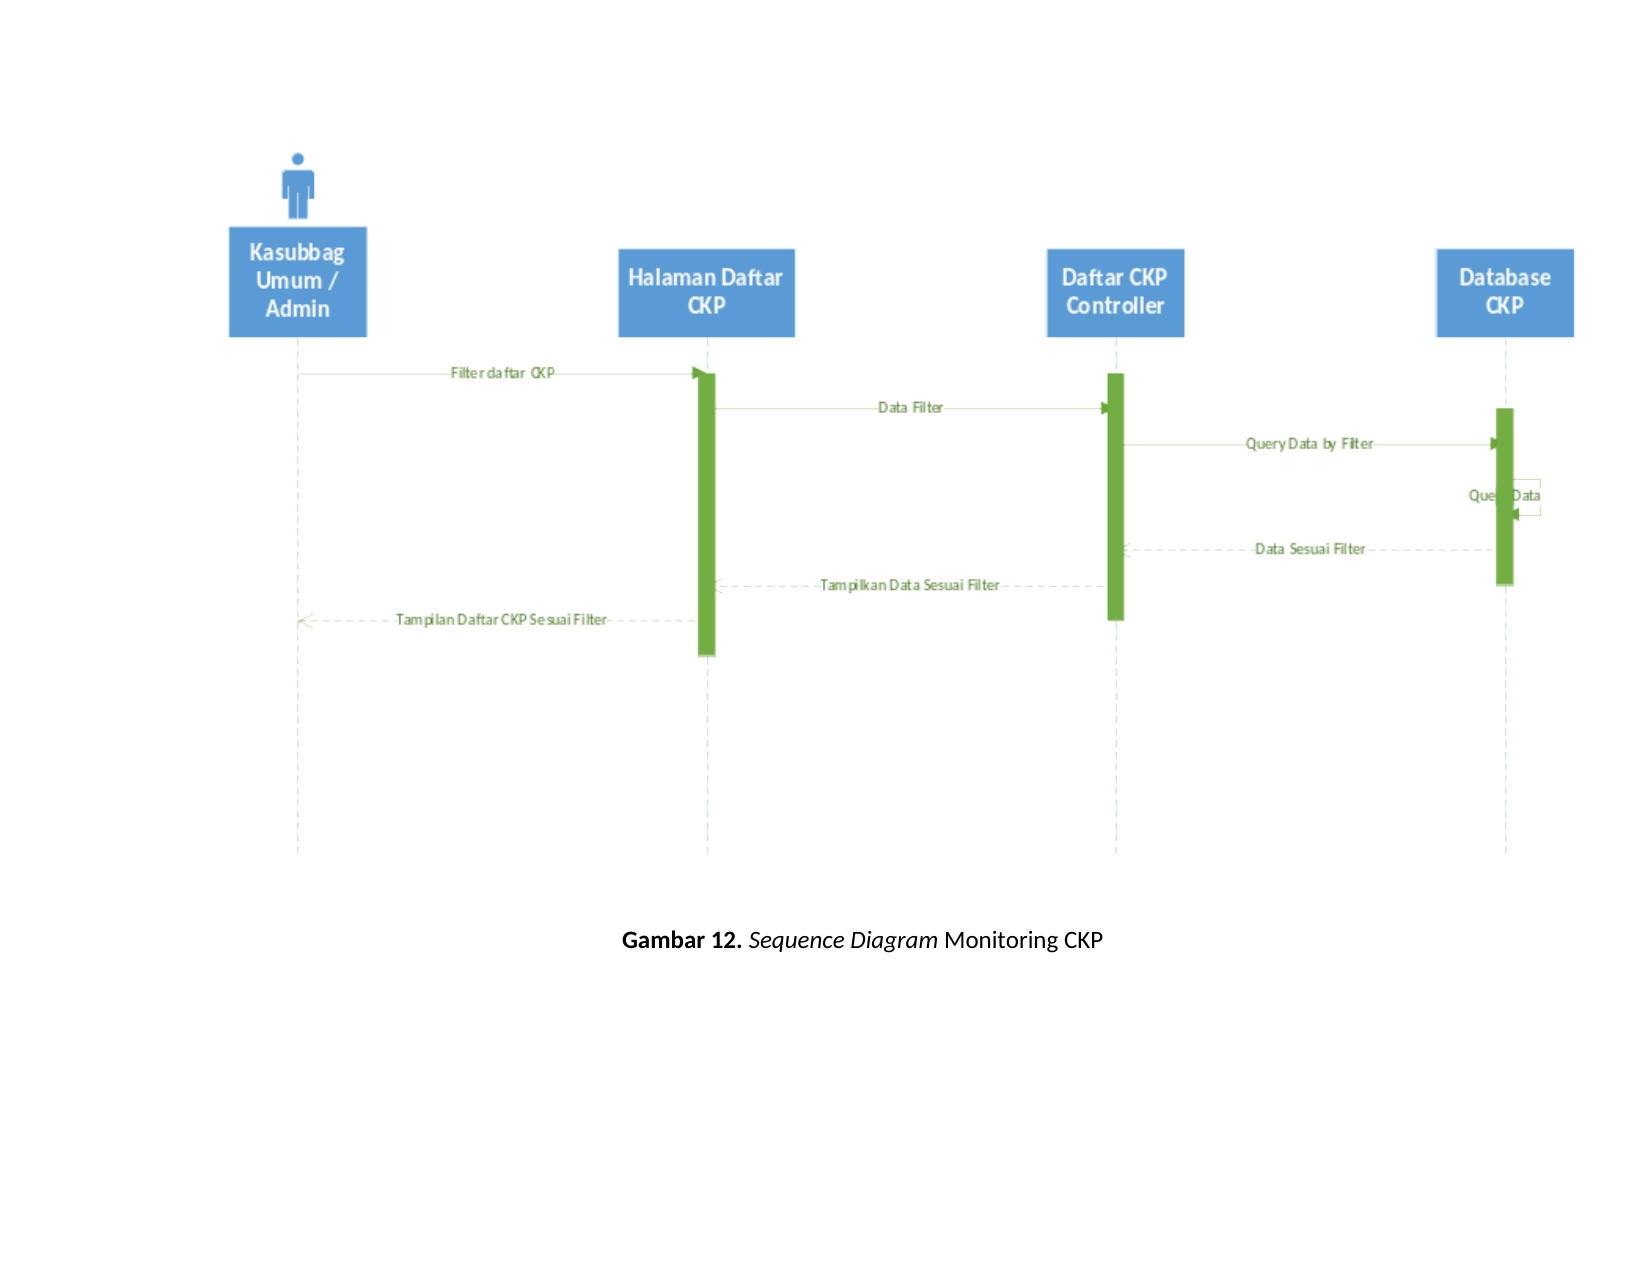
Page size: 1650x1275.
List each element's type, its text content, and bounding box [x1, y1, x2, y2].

list Gambar 12. Sequence Diagram Monitoring CKP [225, 924, 1500, 955]
